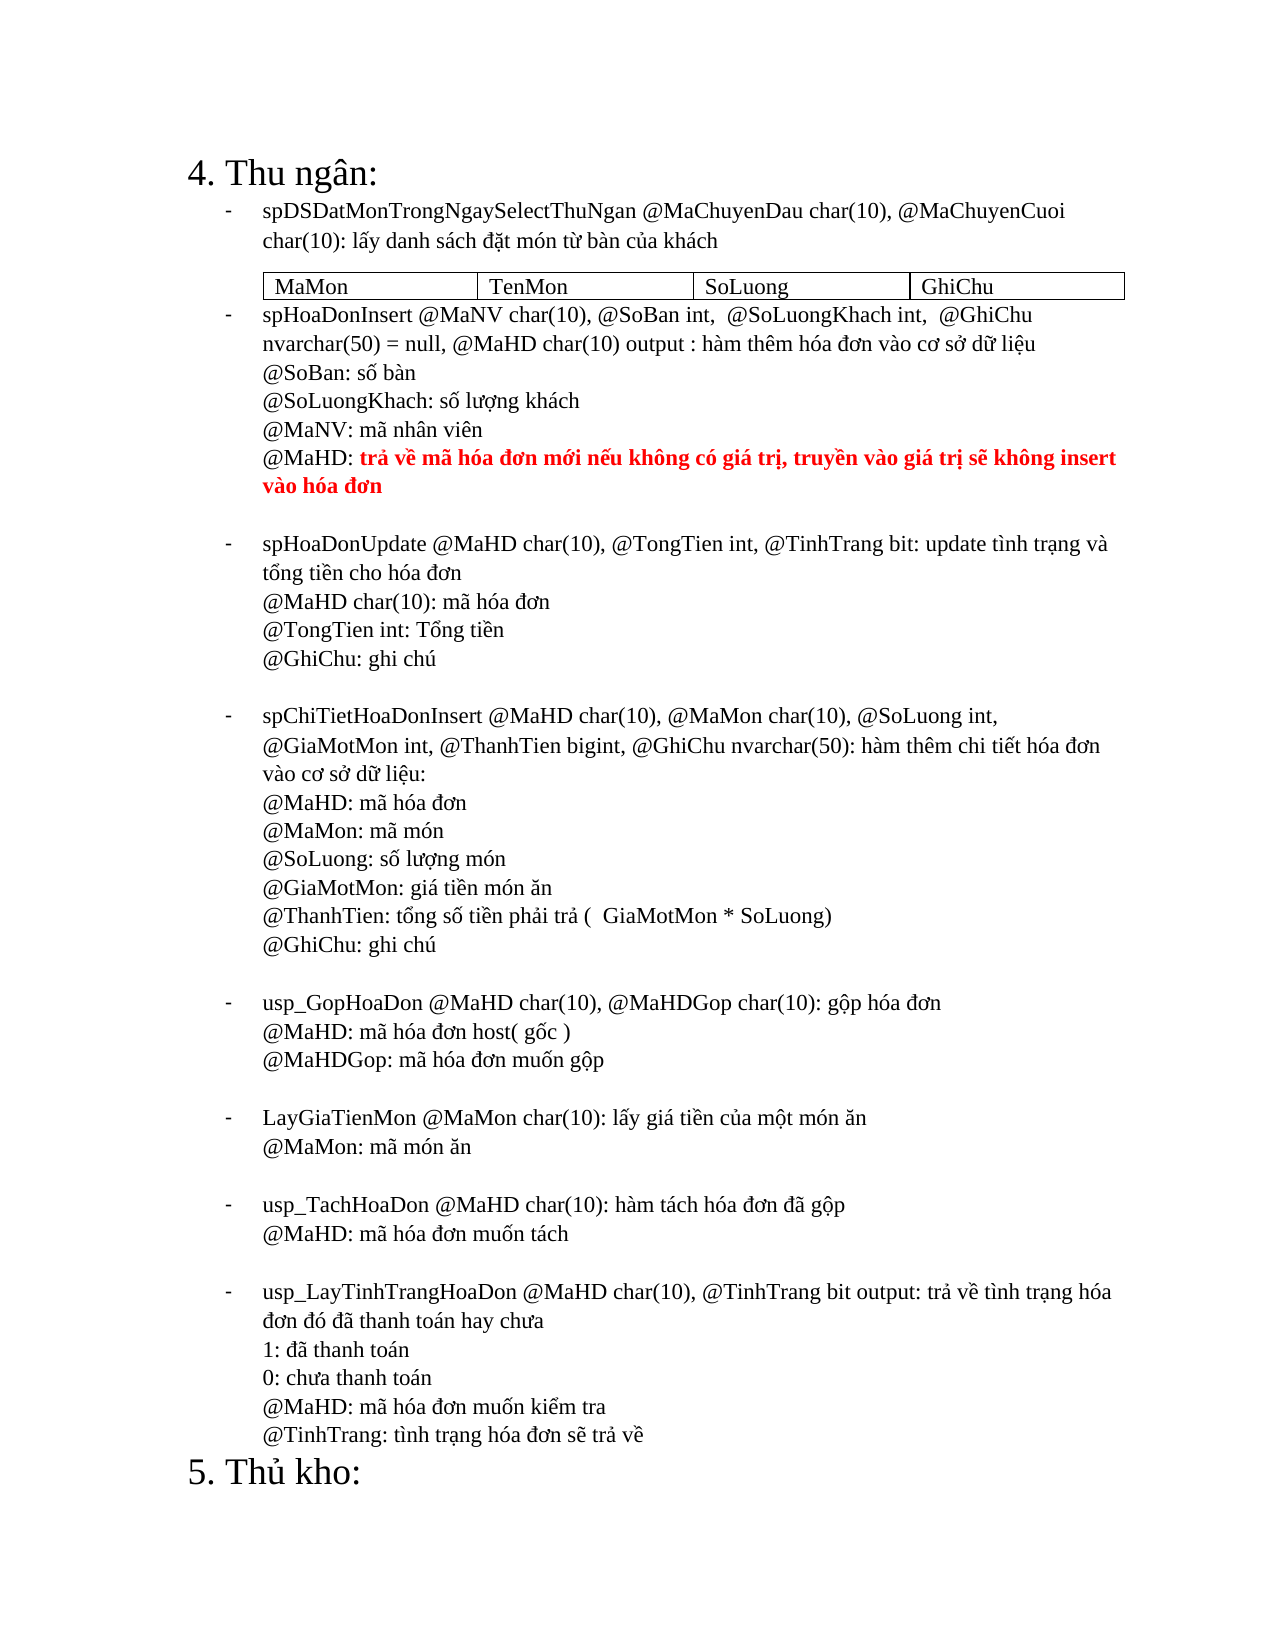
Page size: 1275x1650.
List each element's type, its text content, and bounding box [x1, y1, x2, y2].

list 1: đã thanh toán [262, 1336, 1125, 1362]
list LayGiaTienMon @MaMon char(10): lấy giá tiền của một món ăn [225, 1103, 1125, 1131]
list @SoBan: số bàn [262, 359, 1125, 385]
list spHoaDonUpdate @MaHD char(10), @TongTien int, @TinhTrang bit: update tình trạng và tổng tiền cho hóa đơn [225, 529, 1125, 586]
list Thu ngân: [187, 150, 1125, 193]
list Thủ kho: [187, 1450, 1125, 1493]
list spDSDatMonTrongNgaySelectThuNgan @MaChuyenDau char(10), @MaChuyenCuoi char(10): lấy danh sách đặt món từ bàn của khách [225, 197, 1125, 253]
list usp_TachHoaDon @MaHD char(10): hàm tách hóa đơn đã gộp [225, 1190, 1125, 1218]
list usp_LayTinhTrangHoaDon @MaHD char(10), @TinhTrang bit output: trả về tình trạng hóa đơn đó đã thanh toán hay chưa [225, 1277, 1125, 1334]
list @SoLuong: số lượng món [262, 846, 1125, 872]
table_header SoLuong [694, 273, 909, 299]
table_header MaMon [264, 273, 477, 299]
list @MaHD: mã hóa đơn muốn tách [262, 1221, 1125, 1247]
list @MaHD: mã hóa đơn [262, 789, 1125, 815]
list 0: chưa thanh toán [262, 1364, 1125, 1391]
list @MaMon: mã món ăn [262, 1133, 1125, 1160]
list @MaNV: mã nhân viên [262, 416, 1125, 442]
list @MaHD char(10): mã hóa đơn [262, 588, 1125, 614]
list @GiaMotMon: giá tiền món ăn [262, 874, 1125, 900]
list @TongTien int: Tổng tiền [262, 616, 1125, 643]
list spChiTietHoaDonInsert @MaHD char(10), @MaMon char(10), @SoLuong int, @GiaMotMon int, @ThanhTien bigint, @GhiChu nvarchar(50): hàm thêm chi tiết hóa đơn vào cơ sở dữ liệu: [225, 702, 1125, 787]
list usp_GopHoaDon @MaHD char(10), @MaHDGop char(10): gộp hóa đơn [225, 988, 1125, 1016]
list @MaHD: mã hóa đơn host( gốc ) [262, 1018, 1125, 1044]
list @ThanhTien: tổng số tiền phải trả ( GiaMotMon * SoLuong) [262, 902, 1125, 929]
list @MaHDGop: mã hóa đơn muốn gộp [262, 1046, 1125, 1073]
list @MaHD: trả về mã hóa đơn mới nếu không có giá trị, truyền vào giá trị sẽ không insert vào hóa đơn [262, 444, 1125, 499]
list @SoLuongKhach: số lượng khách [262, 387, 1125, 413]
table_header TenMon [478, 273, 693, 299]
table_header GhiChu [911, 273, 1124, 299]
list @MaHD: mã hóa đơn muốn kiểm tra [262, 1393, 1125, 1419]
list @MaMon: mã món [262, 817, 1125, 843]
list @GhiChu: ghi chú [262, 931, 1125, 957]
list @GhiChu: ghi chú [262, 645, 1125, 671]
list @TinhTrang: tình trạng hóa đơn sẽ trả về [262, 1421, 1125, 1448]
list spHoaDonInsert @MaNV char(10), @SoBan int, @SoLuongKhach int, @GhiChu nvarchar(50) = null, @MaHD char(10) output : hàm thêm hóa đơn vào cơ sở dữ liệu [225, 300, 1125, 357]
